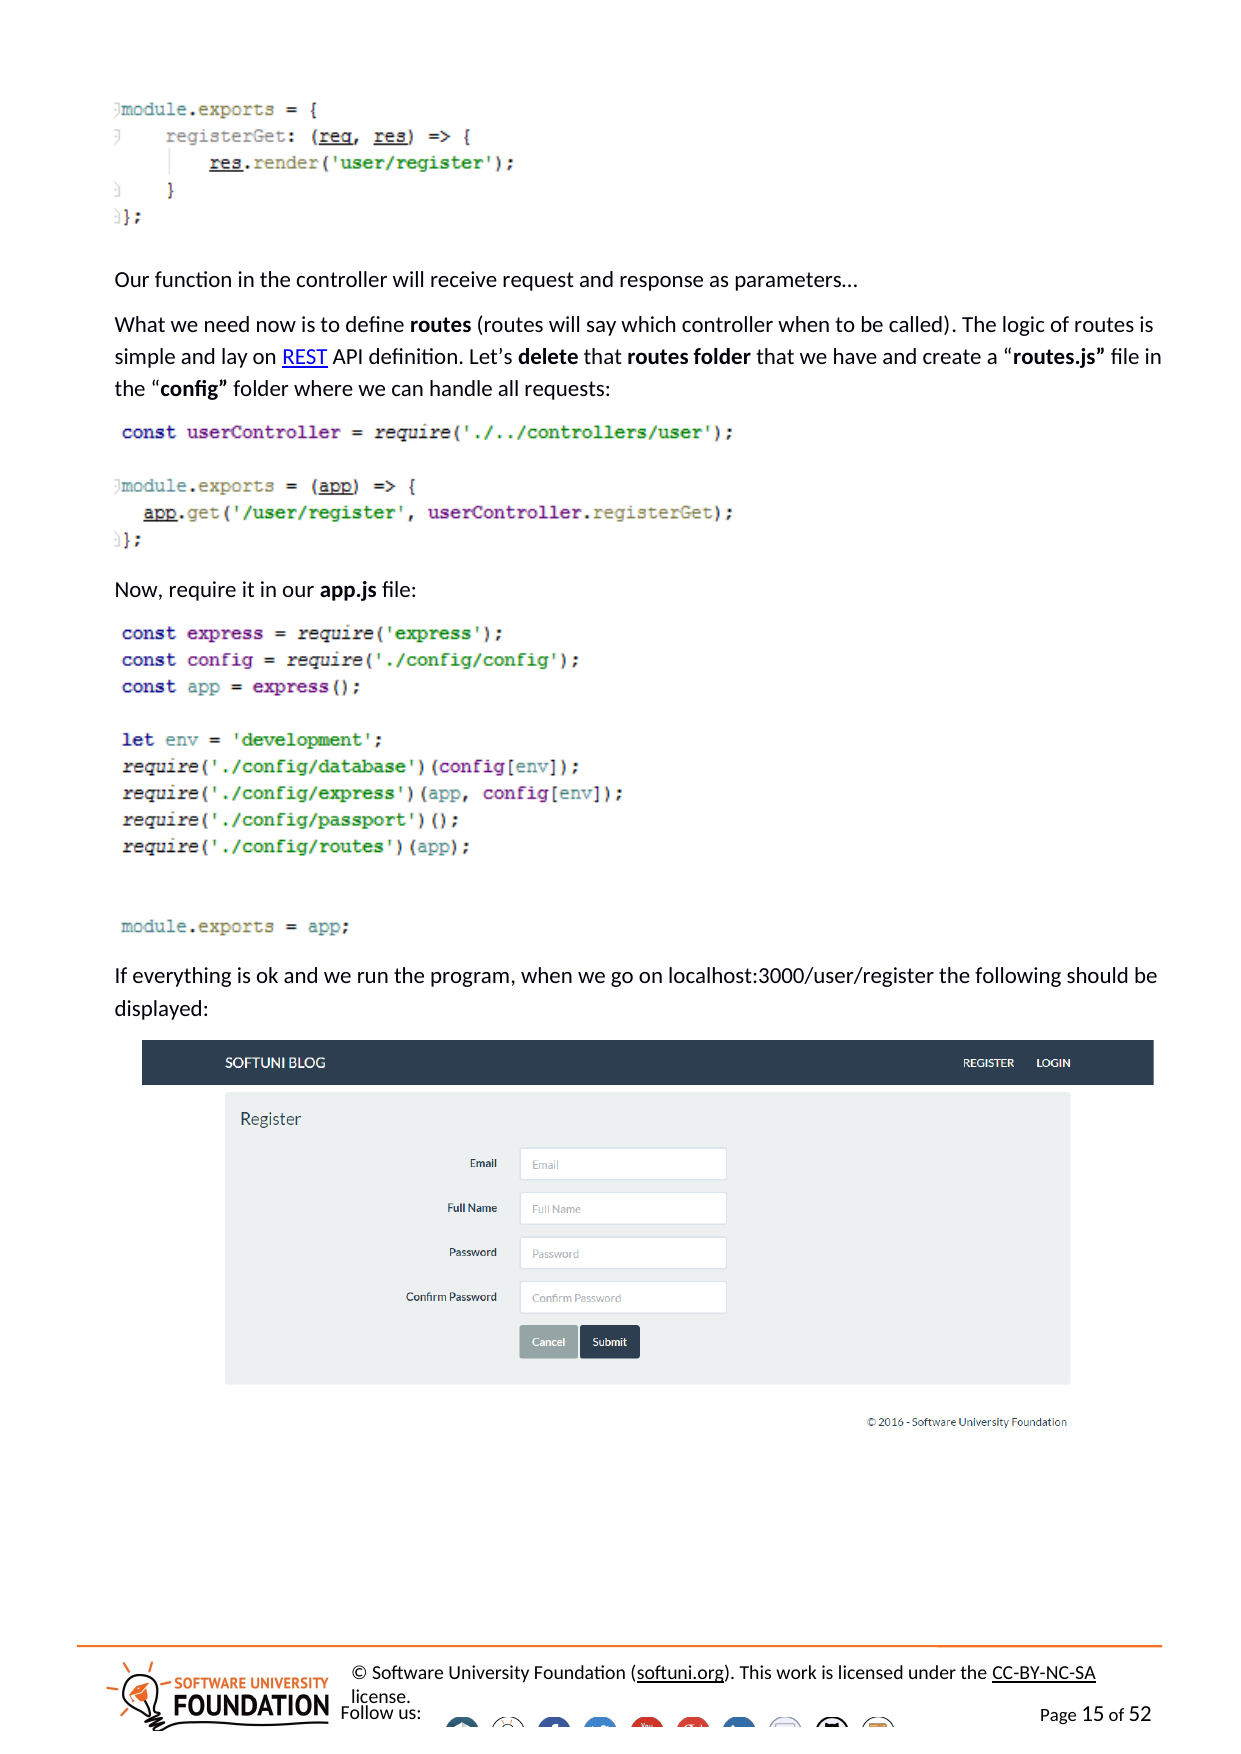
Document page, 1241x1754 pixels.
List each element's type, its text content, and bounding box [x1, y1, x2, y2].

picture [114, 418, 765, 558]
picture [114, 619, 683, 945]
picture [630, 1717, 663, 1727]
picture [583, 1717, 617, 1727]
text What we need now is to define routes (routes will say which controller when to be called). The logic of routes is simple and lay on REST API definition. Let’s delete that routes folder that we have and create a “routes.js” file in the “config” folder where we can handle all requests: [114, 310, 1163, 402]
picture [676, 1717, 710, 1727]
text If everything is ok and we run the program, when we go on localhost:3000/user/register the following should be displayed: [114, 962, 1163, 1022]
picture [114, 95, 690, 249]
picture [537, 1717, 571, 1727]
picture [815, 1717, 848, 1727]
picture [768, 1717, 802, 1727]
text Now, require it in our app.js file: [114, 575, 1163, 603]
picture [861, 1717, 895, 1727]
picture [142, 1040, 1154, 1531]
picture [445, 1717, 478, 1727]
picture [105, 1661, 329, 1731]
picture [491, 1717, 525, 1727]
picture [722, 1717, 756, 1727]
text Our function in the controller will receive request and response as parameters… [114, 265, 1163, 293]
